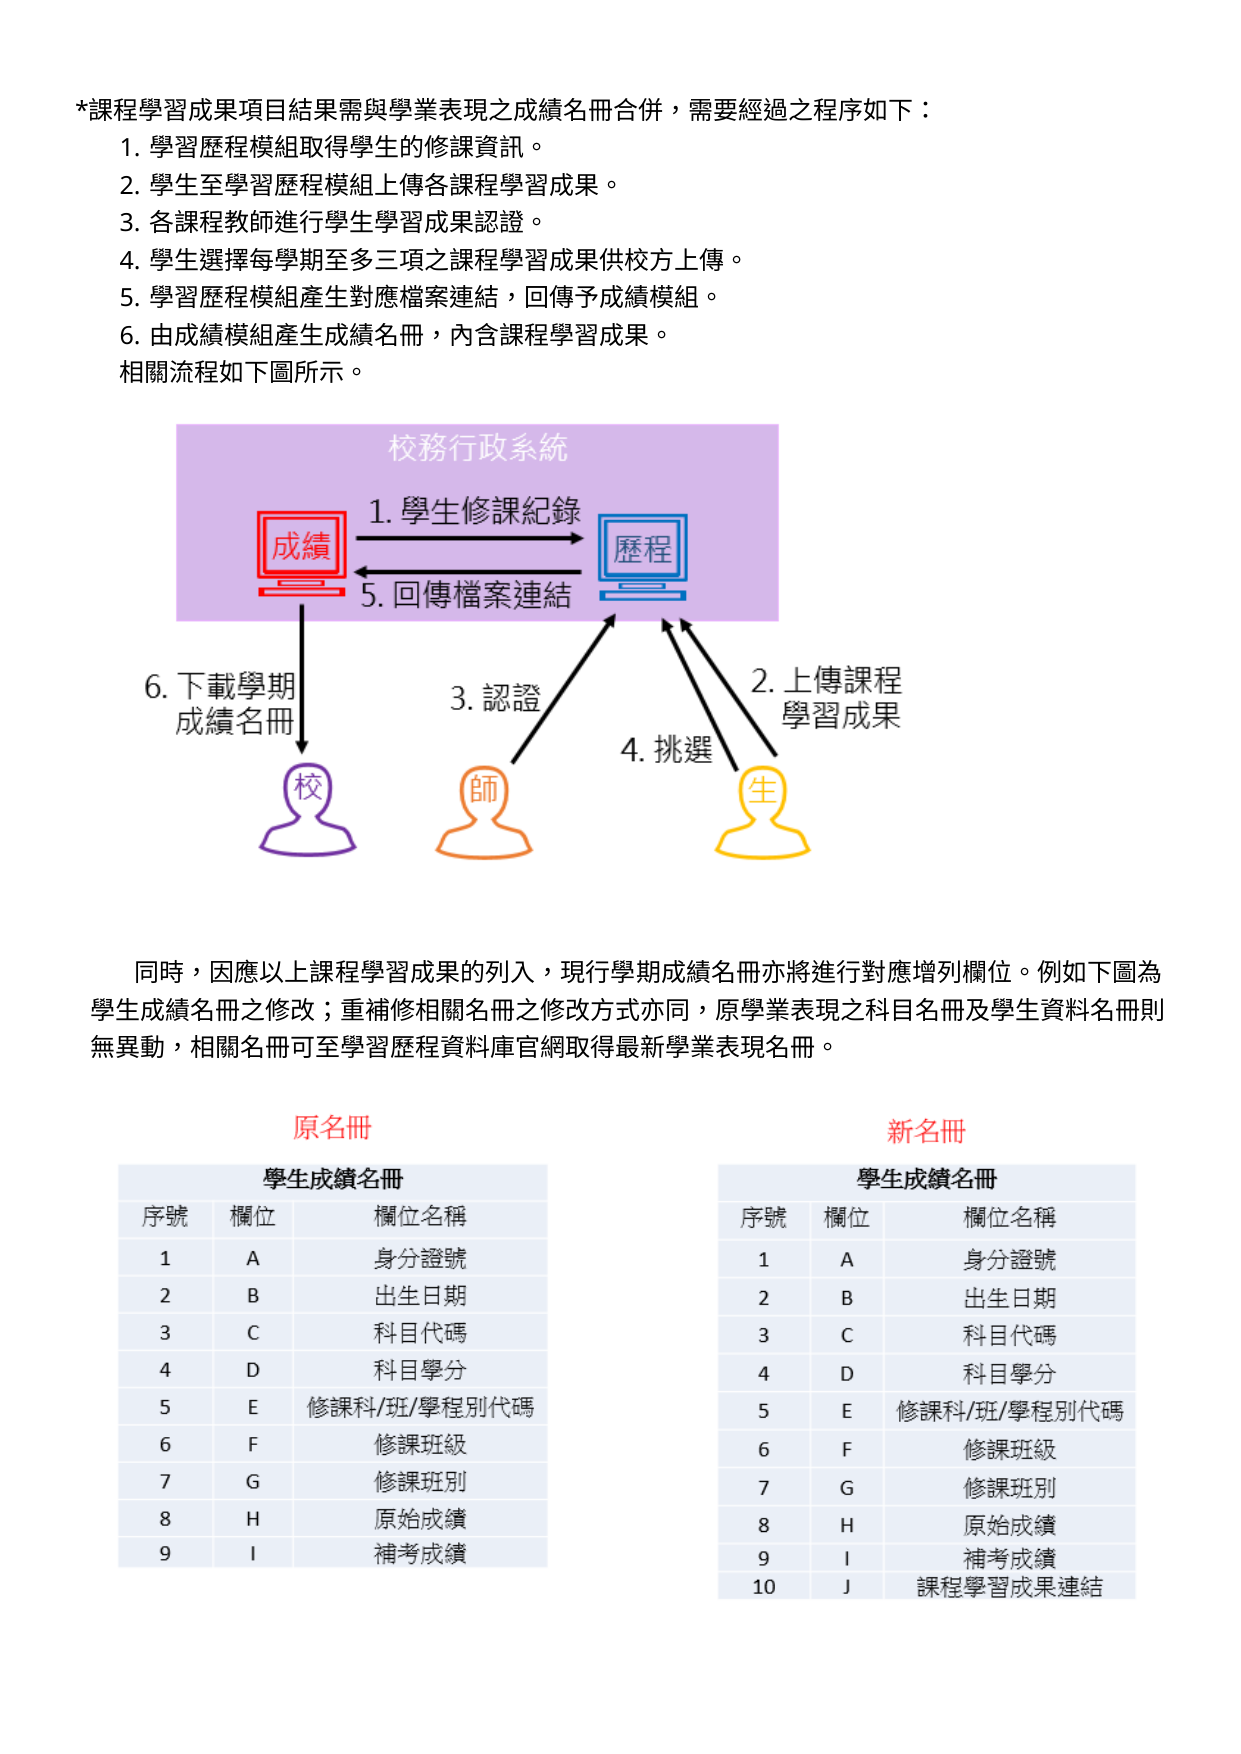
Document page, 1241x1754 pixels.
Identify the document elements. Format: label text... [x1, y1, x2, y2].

picture [75, 389, 929, 894]
text 相關流程如下圖所示。 [119, 352, 1165, 389]
text 同時，因應以上課程學習成果的列入，現行學期成績名冊亦將進行對應增列欄位。例如下圖為學生成績名冊之修改；重補修相關名冊之修改方式亦同，原學業表現之科目名冊及學生資料名冊則無異動，相關名冊可至學習歷程資料庫官網取得最新學業表現名冊。 [90, 952, 1165, 1064]
text *課程學習成果項目結果需與學業表現之成績名冊合併，需要經過之程序如下： [75, 89, 1165, 127]
list 各課程教師進行學生學習成果認證。 [119, 202, 1165, 239]
list 由成績模組產生成績名冊，內含課程學習成果。 [119, 314, 1165, 352]
list 學生至學習歷程模組上傳各課程學習成果。 [119, 164, 1165, 202]
list 學習歷程模組產生對應檔案連結，回傳予成績模組。 [119, 277, 1165, 314]
list 學生選擇每學期至多三項之課程學習成果供校方上傳。 [119, 239, 1165, 277]
list 學習歷程模組取得學生的修課資訊。 [119, 127, 1165, 164]
picture [75, 1102, 1166, 1617]
